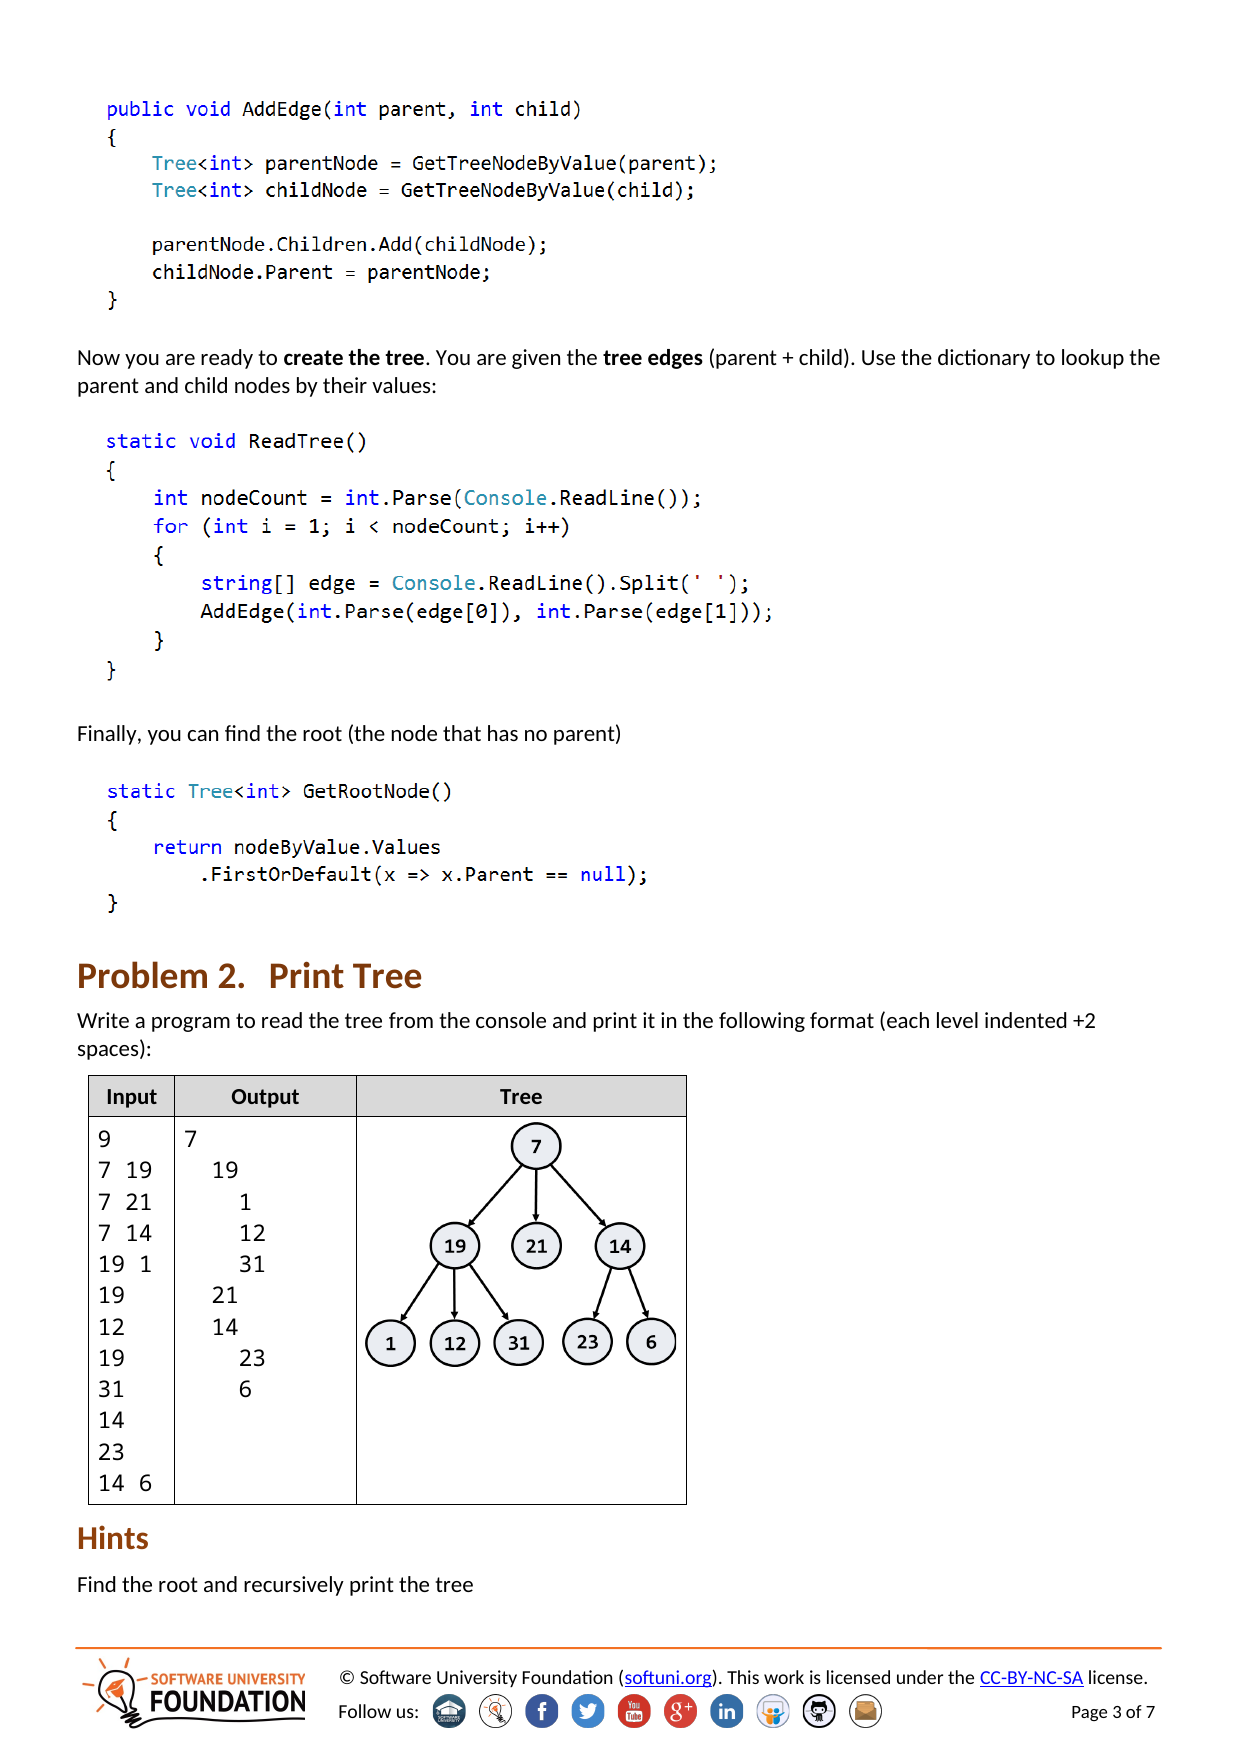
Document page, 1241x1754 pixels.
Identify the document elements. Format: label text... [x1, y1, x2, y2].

text Now you are ready to create the tree. You are given the tree edges (parent + child). Use the dictionary to lookup the parent and child nodes by their values: [77, 343, 1163, 399]
picture [849, 1694, 882, 1728]
subtitle Print Tree [77, 952, 1163, 998]
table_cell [89, 1117, 174, 1504]
picture [525, 1694, 559, 1728]
table_header Output [175, 1076, 356, 1116]
picture [76, 767, 679, 932]
picture [81, 1656, 305, 1729]
text Hints [77, 1517, 1163, 1558]
picture [802, 1694, 836, 1728]
picture [365, 1122, 677, 1368]
picture [710, 1694, 744, 1728]
text Write a program to read the tree from the console and print it in the following format (each level indented +2 spaces): [77, 1006, 1163, 1062]
table_header Tree [357, 1076, 686, 1116]
picture [664, 1694, 697, 1728]
picture [432, 1694, 466, 1728]
text Find the root and recursively print the tree [77, 1571, 1163, 1599]
text Finally, you can find the root (the node that has no parent) [77, 719, 1163, 747]
table_cell [357, 1117, 686, 1504]
picture [479, 1694, 512, 1728]
table_cell 7 19 1 12 31 21 14 23 6 [175, 1117, 356, 1504]
picture [76, 420, 838, 698]
picture [617, 1694, 651, 1728]
picture [571, 1694, 605, 1728]
picture [756, 1694, 790, 1728]
table_header Input [89, 1076, 174, 1116]
picture [76, 87, 743, 323]
